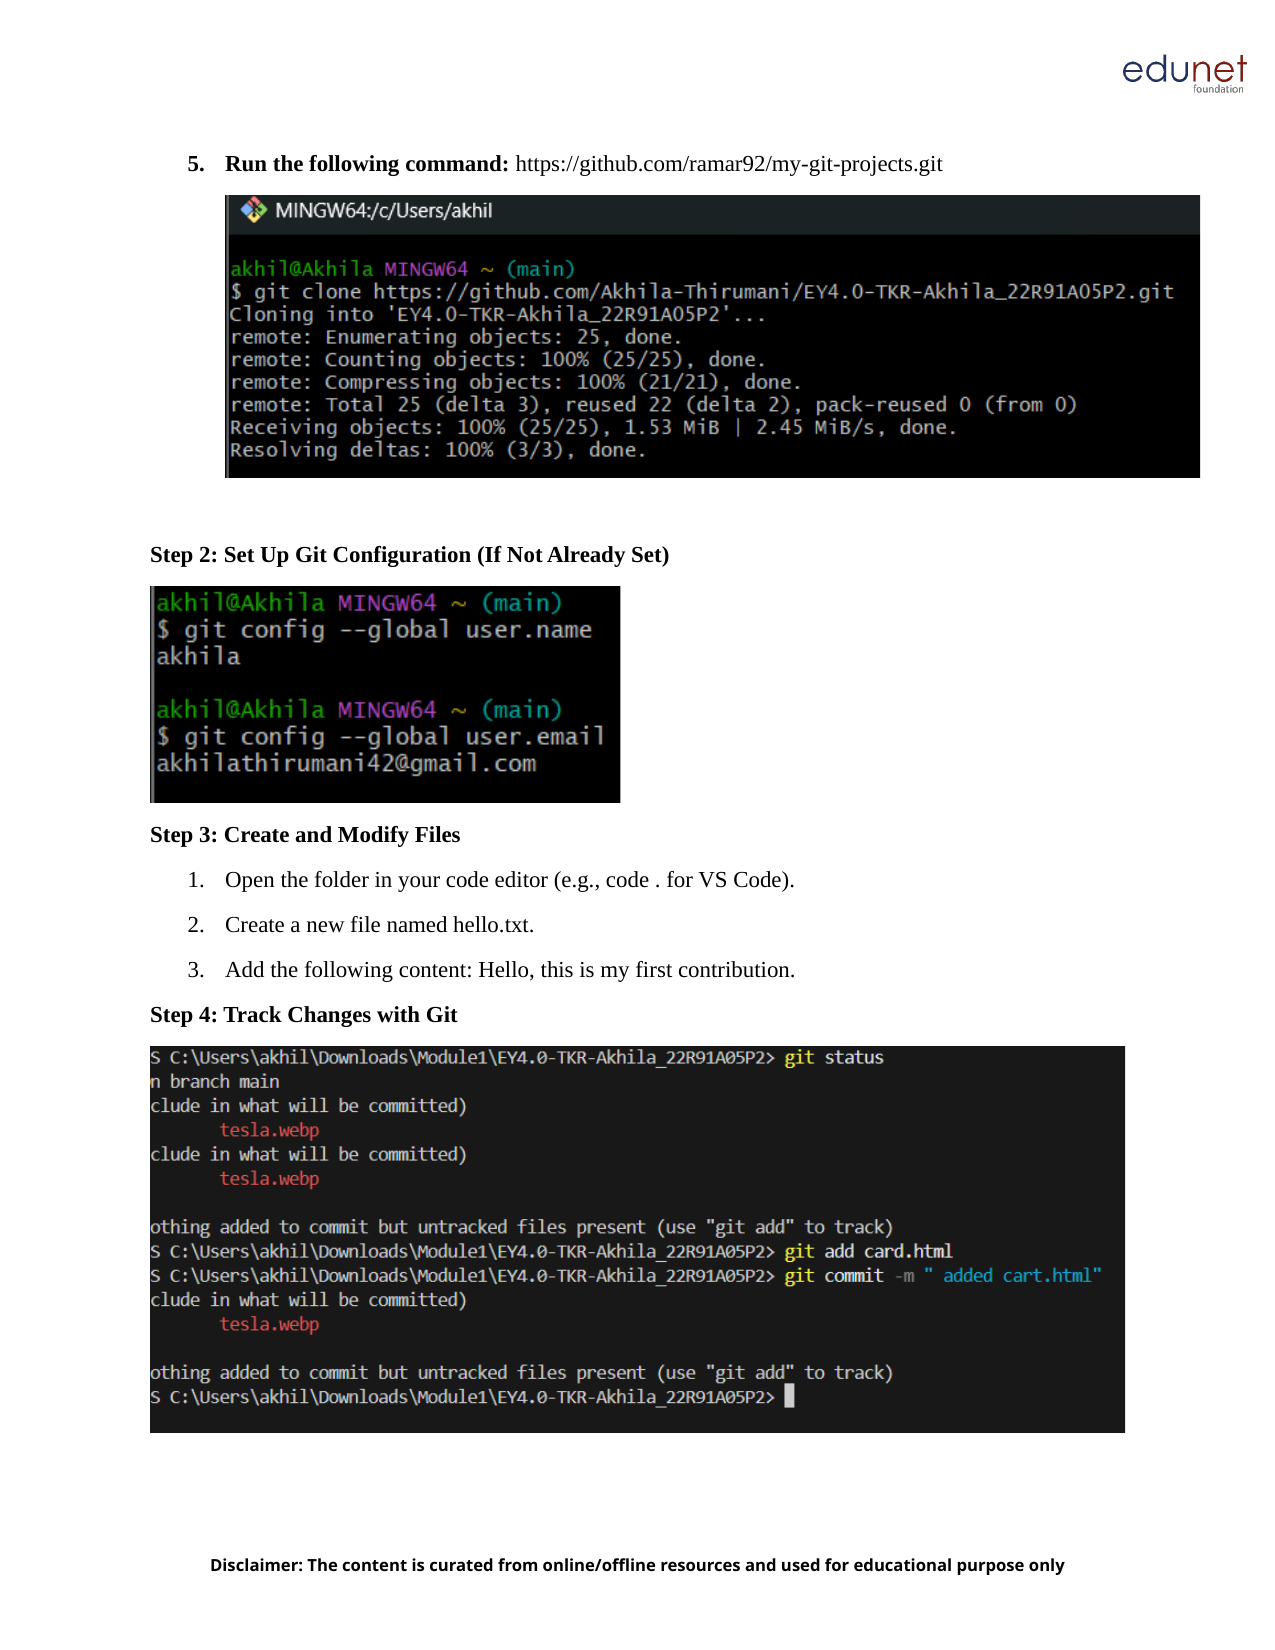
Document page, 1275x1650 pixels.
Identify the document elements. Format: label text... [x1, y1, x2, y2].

list Create a new file named hello.txt. [187, 911, 1125, 938]
list Run the following command: https://github.com/ramar92/my-git-projects.git [187, 150, 1125, 176]
text Step 2: Set Up Git Configuration (If Not Already Set) [150, 542, 1125, 568]
picture [1121, 53, 1248, 95]
picture [150, 586, 621, 803]
list Open the folder in your code editor (e.g., code . for VS Code). [187, 866, 1125, 893]
picture [225, 195, 1200, 478]
text Step 3: Create and Modify Files [150, 821, 1125, 847]
picture [150, 1046, 1125, 1433]
text Step 4: Track Changes with Git [150, 1002, 1125, 1028]
list Add the following content: Hello, this is my first contribution. [187, 956, 1125, 983]
